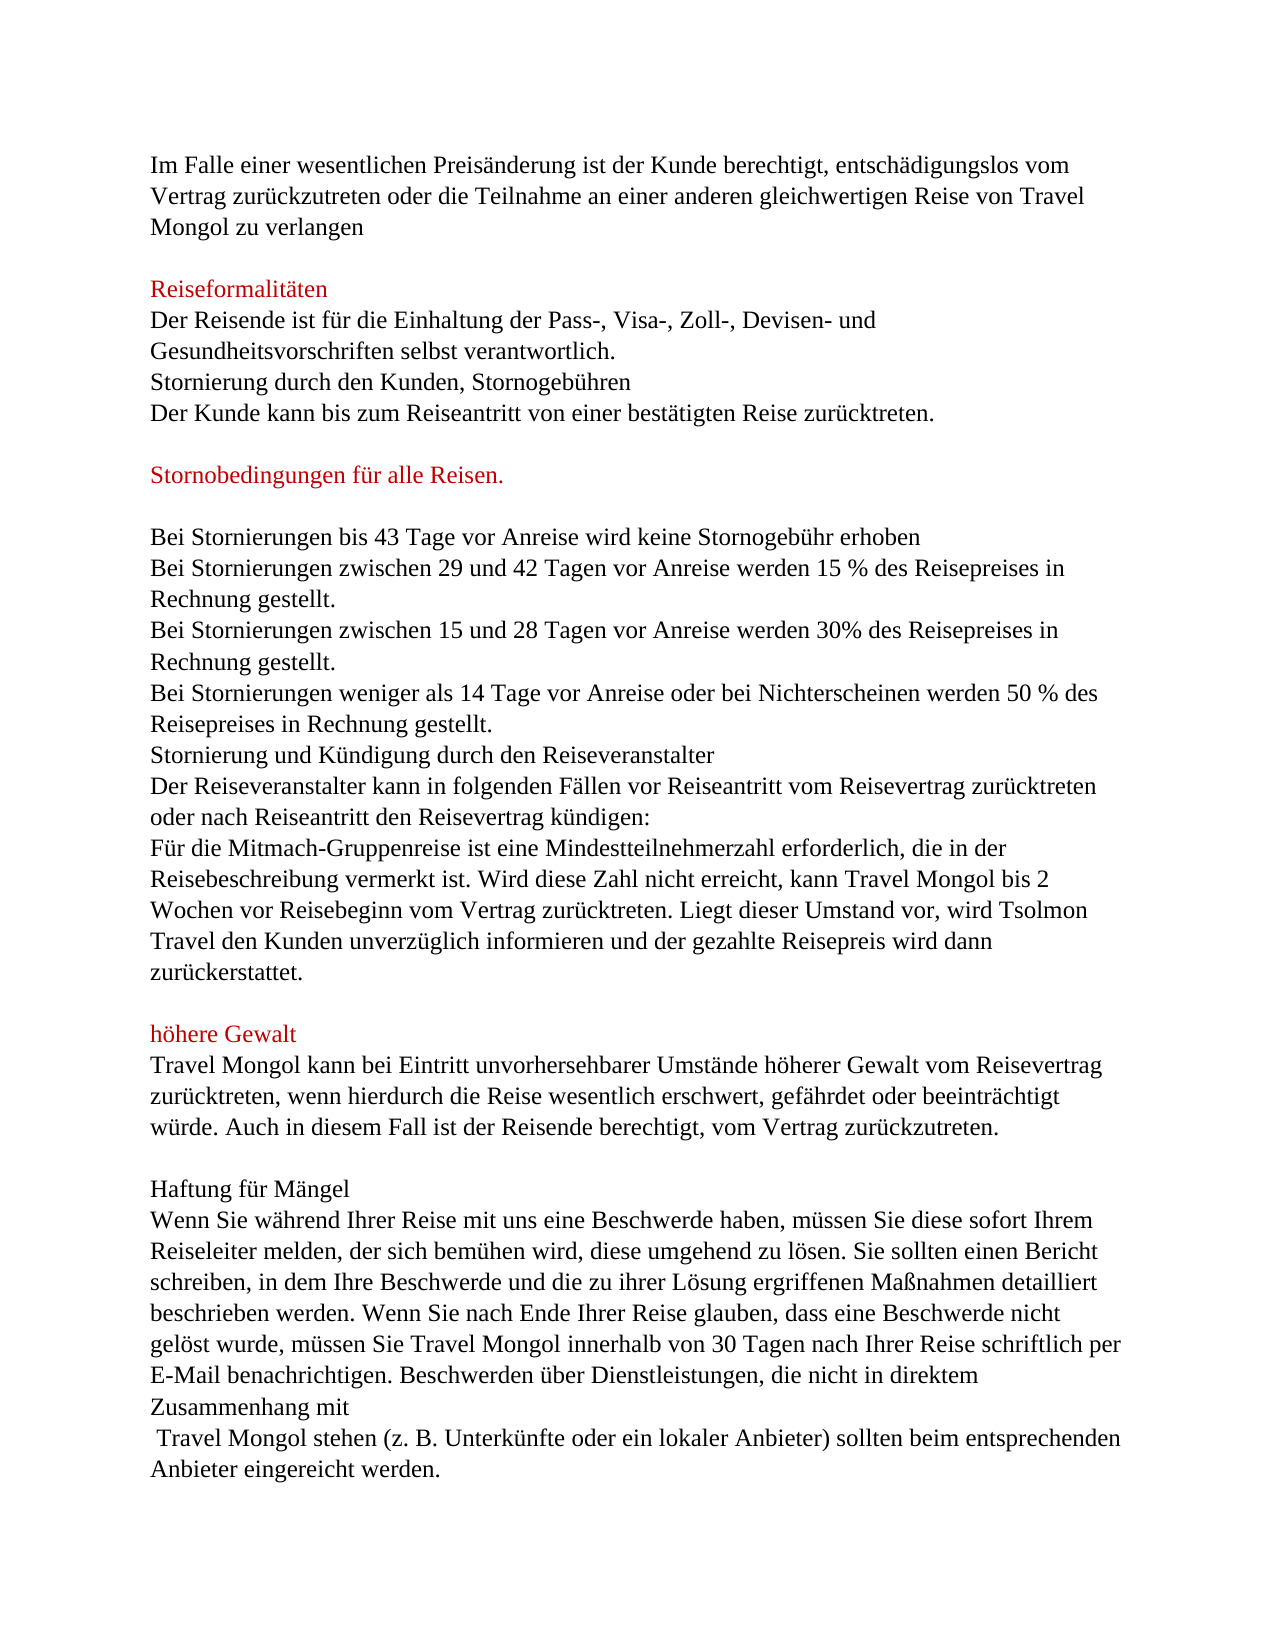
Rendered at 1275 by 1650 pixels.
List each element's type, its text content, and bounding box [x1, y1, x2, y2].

text Bei Stornierungen zwischen 15 und 28 Tagen vor Anreise werden 30% des Reisepreises in Rechnung gestellt. [150, 616, 1125, 675]
text Bei Stornierungen bis 43 Tage vor Anreise wird keine Stornogebühr erhoben [150, 522, 1125, 551]
text Stornobedingungen für alle Reisen. [150, 460, 1125, 489]
text Stornierung und Kündigung durch den Reiseveranstalter [150, 740, 1125, 768]
text Im Falle einer wesentlichen Preisänderung ist der Kunde berechtigt, entschädigungslos vom Vertrag zurückzutreten oder die Teilnahme an einer anderen gleichwertigen Reise von Travel Mongol zu verlangen [150, 150, 1125, 241]
text Der Reisende ist für die Einhaltung der Pass-, Visa-, Zoll-, Devisen- und Gesundheitsvorschriften selbst verantwortlich. [150, 305, 1125, 365]
text Stornierung durch den Kunden, Stornogebühren [150, 367, 1125, 396]
text Bei Stornierungen zwischen 29 und 42 Tagen vor Anreise werden 15 % des Reisepreises in Rechnung gestellt. [150, 553, 1125, 613]
text Travel Mongol stehen (z. B. Unterkünfte oder ein lokaler Anbieter) sollten beim entsprechenden Anbieter eingereicht werden. [150, 1423, 1125, 1482]
text Bei Stornierungen weniger als 14 Tage vor Anreise oder bei Nichterscheinen werden 50 % des Reisepreises in Rechnung gestellt. [150, 678, 1125, 737]
text Der Reiseveranstalter kann in folgenden Fällen vor Reiseantritt vom Reisevertrag zurücktreten oder nach Reiseantritt den Reisevertrag kündigen: [150, 771, 1125, 831]
text Haftung für Mängel [150, 1174, 1125, 1203]
text Für die Mitmach-Gruppenreise ist eine Mindestteilnehmerzahl erforderlich, die in der Reisebeschreibung vermerkt ist. Wird diese Zahl nicht erreicht, kann Travel Mongol bis 2 Wochen vor Reisebeginn vom Vertrag zurücktreten. Liegt dieser Umstand vor, wird Tsolmon Travel den Kunden unverzüglich informieren und der gezahlte Reisepreis wird dann zurückerstattet. [150, 833, 1125, 986]
text Wenn Sie während Ihrer Reise mit uns eine Beschwerde haben, müssen Sie diese sofort Ihrem Reiseleiter melden, der sich bemühen wird, diese umgehend zu lösen. Sie sollten einen Bericht schreiben, in dem Ihre Beschwerde und die zu ihrer Lösung ergriffenen Maßnahmen detailliert beschrieben werden. Wenn Sie nach Ende Ihrer Reise glauben, dass eine Beschwerde nicht gelöst wurde, müssen Sie Travel Mongol innerhalb von 30 Tagen nach Ihrer Reise schriftlich per E-Mail benachrichtigen. Beschwerden über Dienstleistungen, die nicht in direktem Zusammenhang mit [150, 1205, 1125, 1420]
text höhere Gewalt [150, 1019, 1125, 1048]
text Der Kunde kann bis zum Reiseantritt von einer bestätigten Reise zurücktreten. [150, 398, 1125, 427]
text Reiseformalitäten [150, 274, 1125, 303]
text Travel Mongol kann bei Eintritt unvorhersehbarer Umstände höherer Gewalt vom Reisevertrag zurücktreten, wenn hierdurch die Reise wesentlich erschwert, gefährdet oder beeinträchtigt würde. Auch in diesem Fall ist der Reisende berechtigt, vom Vertrag zurückzutreten. [150, 1050, 1125, 1141]
